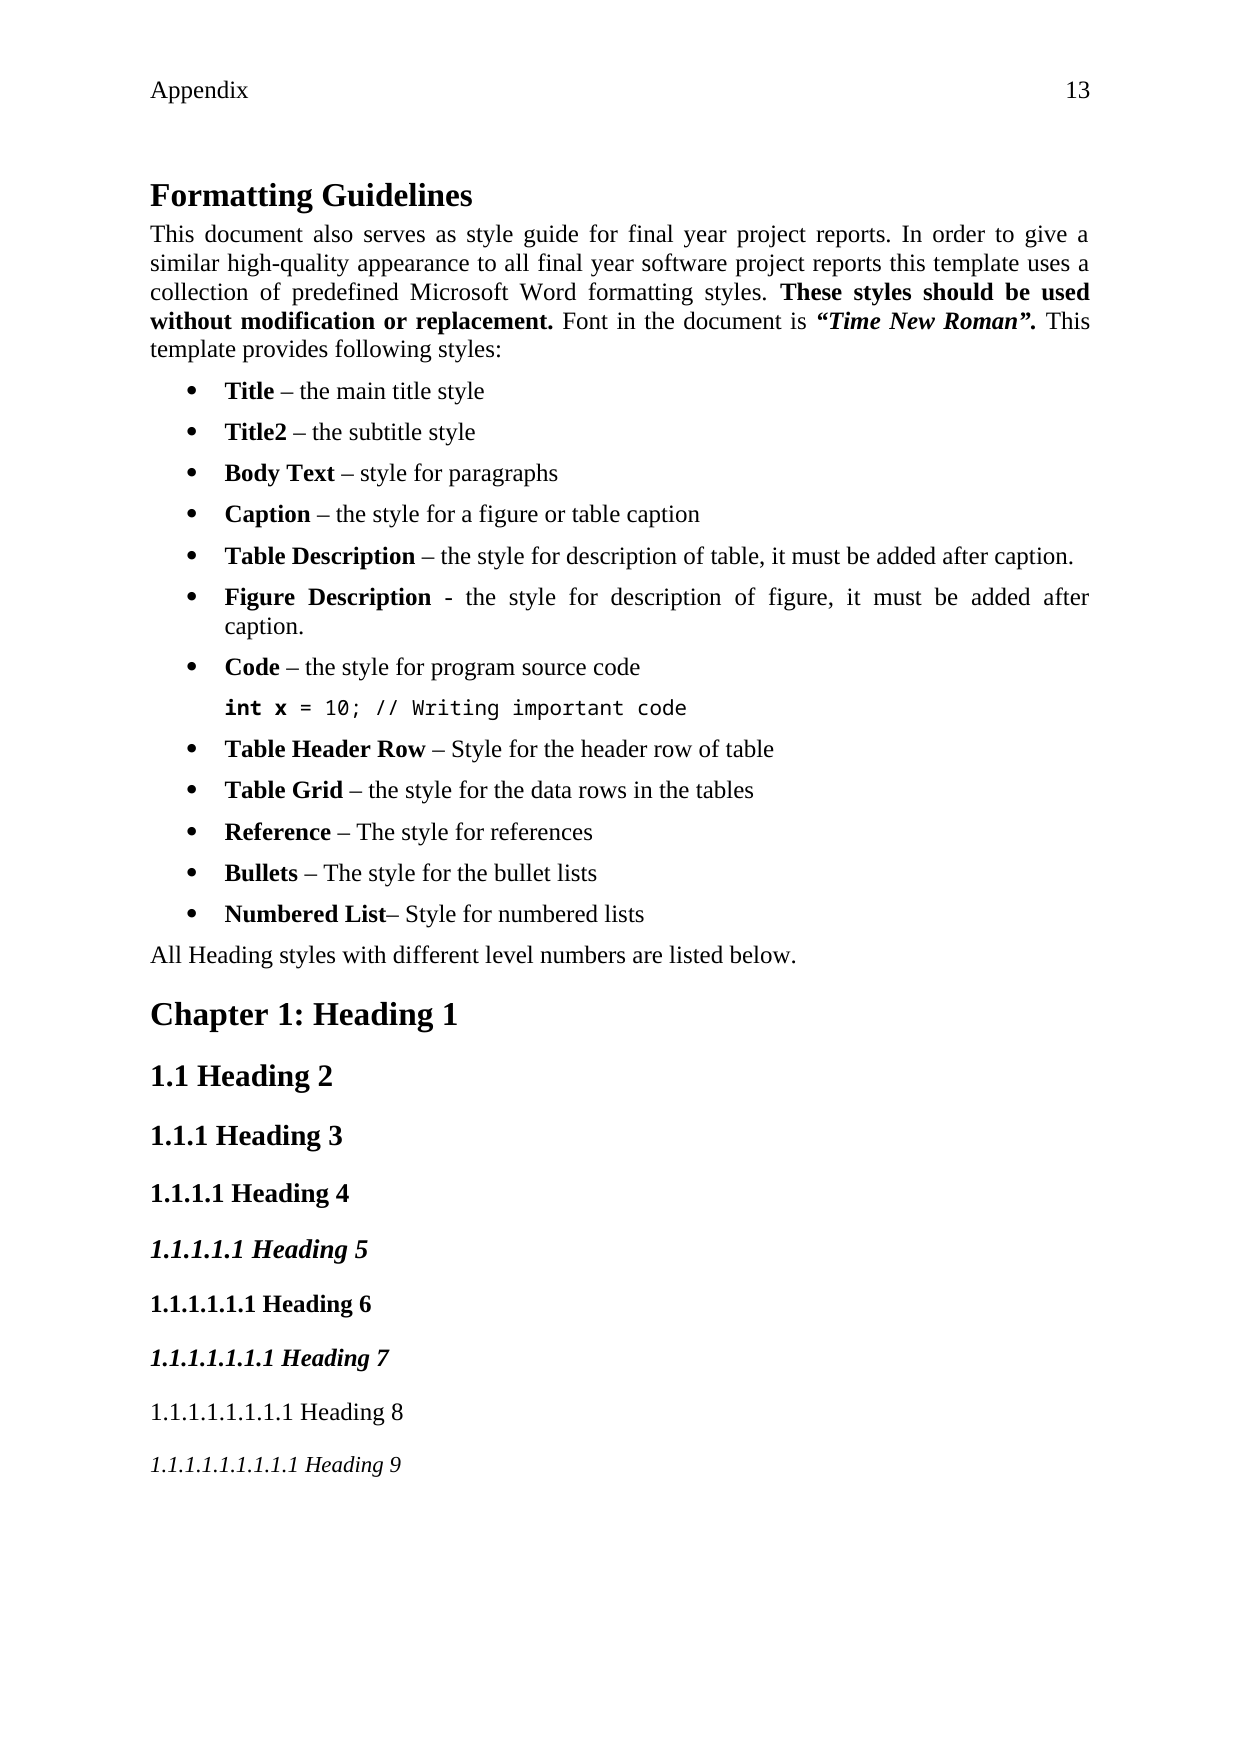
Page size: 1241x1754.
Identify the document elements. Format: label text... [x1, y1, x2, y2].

subtitle Heading 3 [150, 1118, 1090, 1152]
text Reference – The style for references [187, 817, 1090, 846]
subtitle Heading 2 [150, 1058, 1090, 1093]
subtitle Heading 8 [150, 1397, 1090, 1426]
text int x = 10; // Writing important code [224, 693, 1090, 722]
text Caption – the style for a figure or table caption [187, 499, 1090, 528]
text Numbered List– Style for numbered lists [187, 899, 1090, 928]
text Title – the main title style [187, 376, 1090, 404]
text Table Grid – the style for the data rows in the tables [187, 776, 1090, 804]
text Table Header Row – Style for the header row of table [187, 734, 1090, 763]
text Bullets – The style for the bullet lists [187, 858, 1090, 887]
text Table Description – the style for description of table, it must be added after caption. [187, 541, 1090, 569]
subtitle Heading 4 [150, 1177, 1090, 1208]
subtitle Formatting Guidelines [150, 175, 1090, 213]
subtitle Heading 6 [150, 1289, 1090, 1318]
text Title2 – the subtitle style [187, 417, 1090, 446]
text Figure Description - the style for description of figure, it must be added after caption. [187, 582, 1090, 639]
subtitle Heading 1 [150, 994, 1090, 1033]
subtitle Heading 9 [150, 1451, 1090, 1477]
text This document also serves as style guide for final year project reports. In order to give a similar high-quality appearance to all final year software project reports this template uses a collection of predefined Microsoft Word formatting styles. These styles should be used without modification or replacement. Font in the document is “Time New Roman”. This template provides following styles: [150, 219, 1090, 363]
text Code – the style for program source code [187, 652, 1090, 681]
text Body Text – style for paragraphs [187, 458, 1090, 487]
subtitle Heading 7 [150, 1343, 1090, 1372]
text All Heading styles with different level numbers are listed below. [150, 941, 1090, 969]
subtitle Heading 5 [150, 1233, 1090, 1264]
